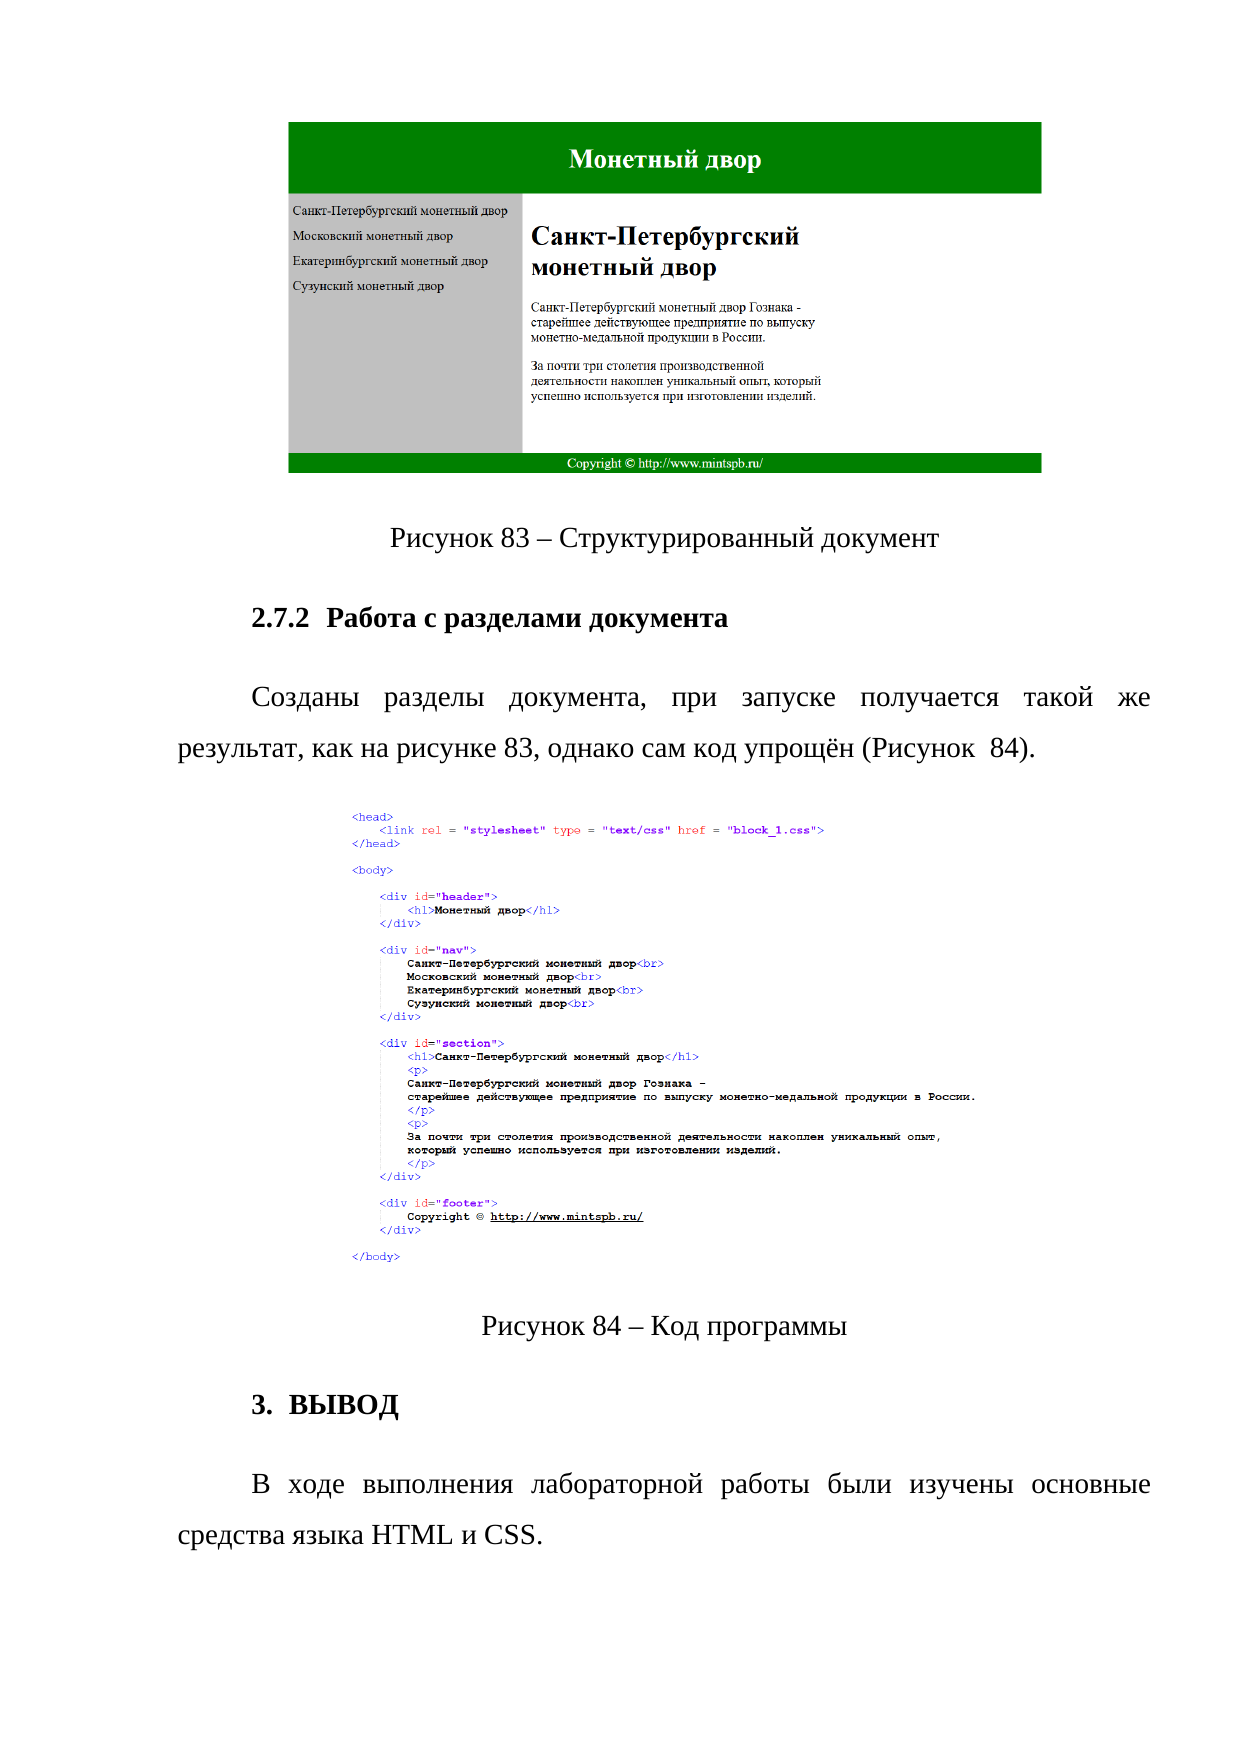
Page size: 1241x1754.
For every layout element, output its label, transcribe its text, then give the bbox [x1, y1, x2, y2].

picture [352, 809, 977, 1262]
text Созданы разделы документа, при запуске получается такой же результат, как на рисунке 83, однако сам код упрощён (Рисунок 84). [177, 679, 1152, 763]
subtitle Работа с разделами документа [251, 600, 1152, 634]
text Рисунок 83 – Структурированный документ [177, 521, 1152, 554]
text Рисунок 84 – Код программы [177, 1308, 1152, 1341]
subtitle ВЫВОД [251, 1387, 1152, 1421]
picture [287, 118, 1042, 475]
text В ходе выполнения лабораторной работы были изучены основные средства языка HTML и CSS. [177, 1467, 1152, 1550]
